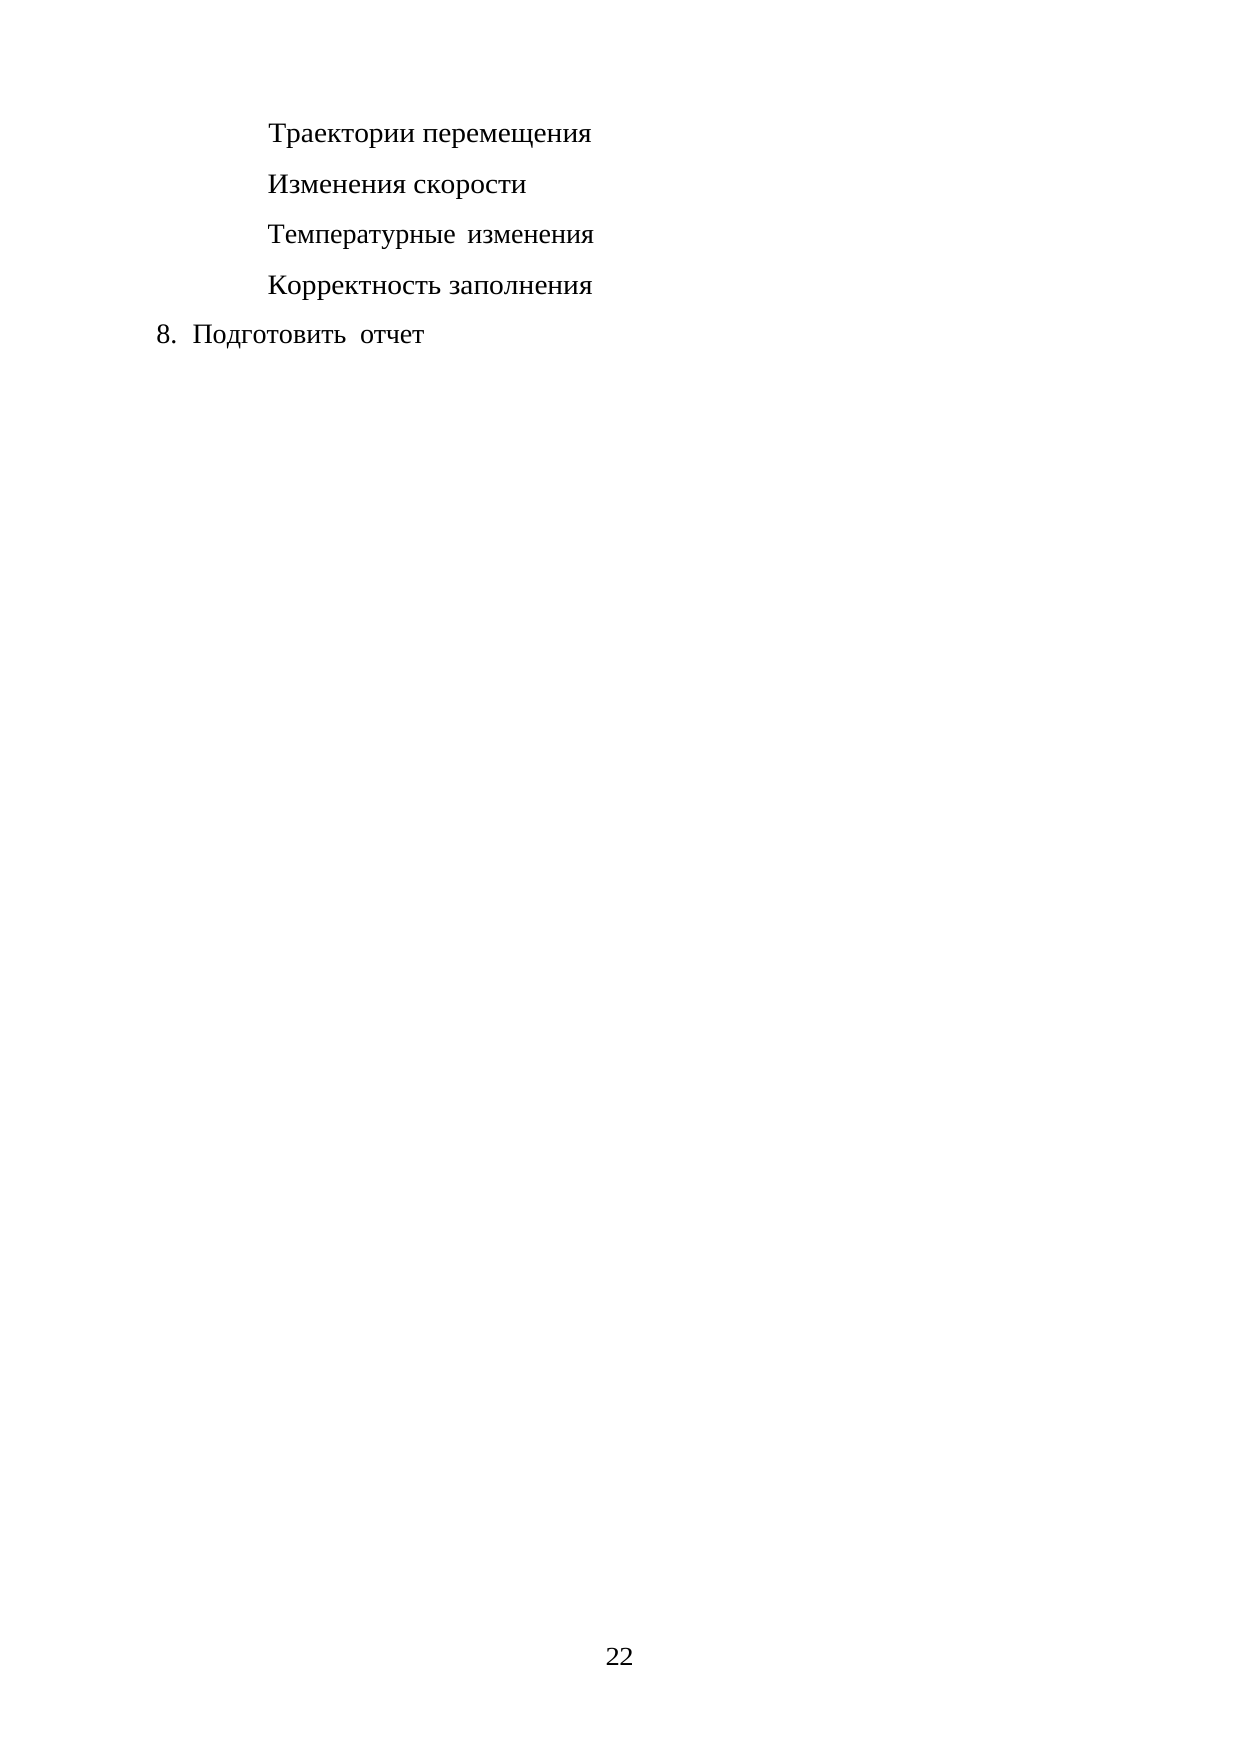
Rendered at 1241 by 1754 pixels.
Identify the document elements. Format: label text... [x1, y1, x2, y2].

list Подготовить отчет [156, 318, 1137, 350]
text Траектории перемещения Изменения скорости Температурные изменения Корректность заполнения [267, 116, 713, 300]
